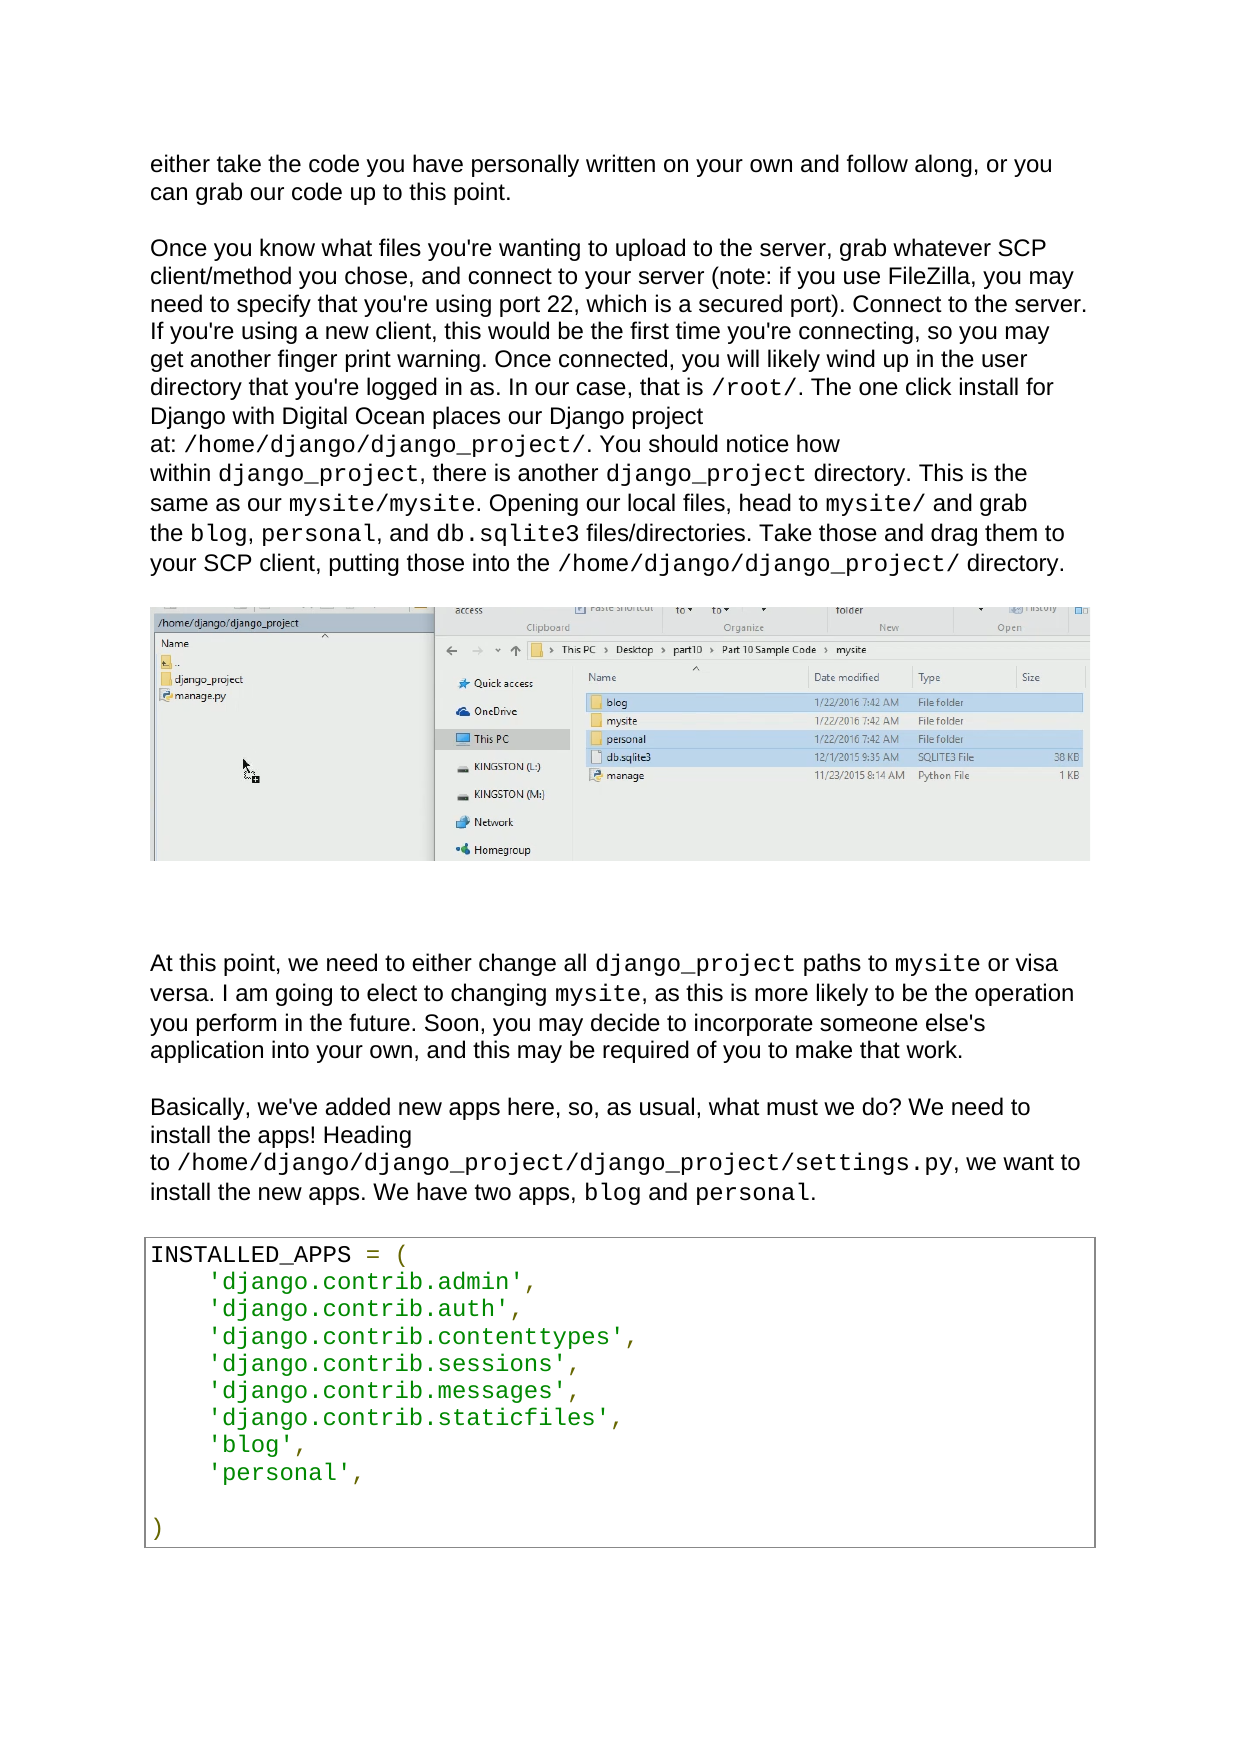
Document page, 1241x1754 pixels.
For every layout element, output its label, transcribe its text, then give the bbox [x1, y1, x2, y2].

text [150, 150, 1090, 205]
text At this point, we need to either change all django_project paths to mysite or visa versa. I am going to elect to changing mysite, as this is more likely to be the operation you perform in the future. Soon, you may decide to incorporate someone else's application into your own, and this may be required of you to make that work. [150, 949, 1090, 1064]
picture [150, 607, 1091, 861]
text 'django.contrib.messages', [150, 1378, 1090, 1406]
text 'personal', [150, 1460, 1090, 1487]
text Once you know what files you're wanting to upload to the server, grab whatever SCP client/method you chose, and connect to your server (note: if you use FileZilla, you may need to specify that you're using port 22, which is a secured port). Connect to the server. If you're using a new client, this would be the first time you're connecting, so you may get another finger print warning. Once connected, you will likely wind up in the user directory that you're logged in as. In our case, that is /root/. The one click install for Django with Digital Ocean places our Django project at: /home/django/django_project/. You should notice how within django_project, there is another django_project directory. This is the same as our mysite/mysite. Opening our local files, head to mysite/ and grab the blog, personal, and db.sqlite3 files/directories. Take those and drag them to your SCP client, putting those into the /home/django/django_project/ directory. [150, 234, 1090, 578]
text INSTALLED_APPS = ( [146, 1238, 1094, 1270]
text Basically, we've added new apps here, so, as usual, what must we do? We need to install the apps! Heading to /home/django/django_project/django_project/settings.py, we want to install the new apps. We have two apps, blog and personal. [150, 1093, 1090, 1208]
text 'blog', [150, 1433, 1090, 1460]
text 'django.contrib.auth', [150, 1297, 1090, 1324]
text 'django.contrib.admin', [150, 1270, 1090, 1297]
text 'django.contrib.staticfiles', [150, 1406, 1090, 1433]
text 'django.contrib.contenttypes', [150, 1324, 1090, 1351]
text ) [146, 1509, 1094, 1547]
text 'django.contrib.sessions', [150, 1351, 1090, 1378]
